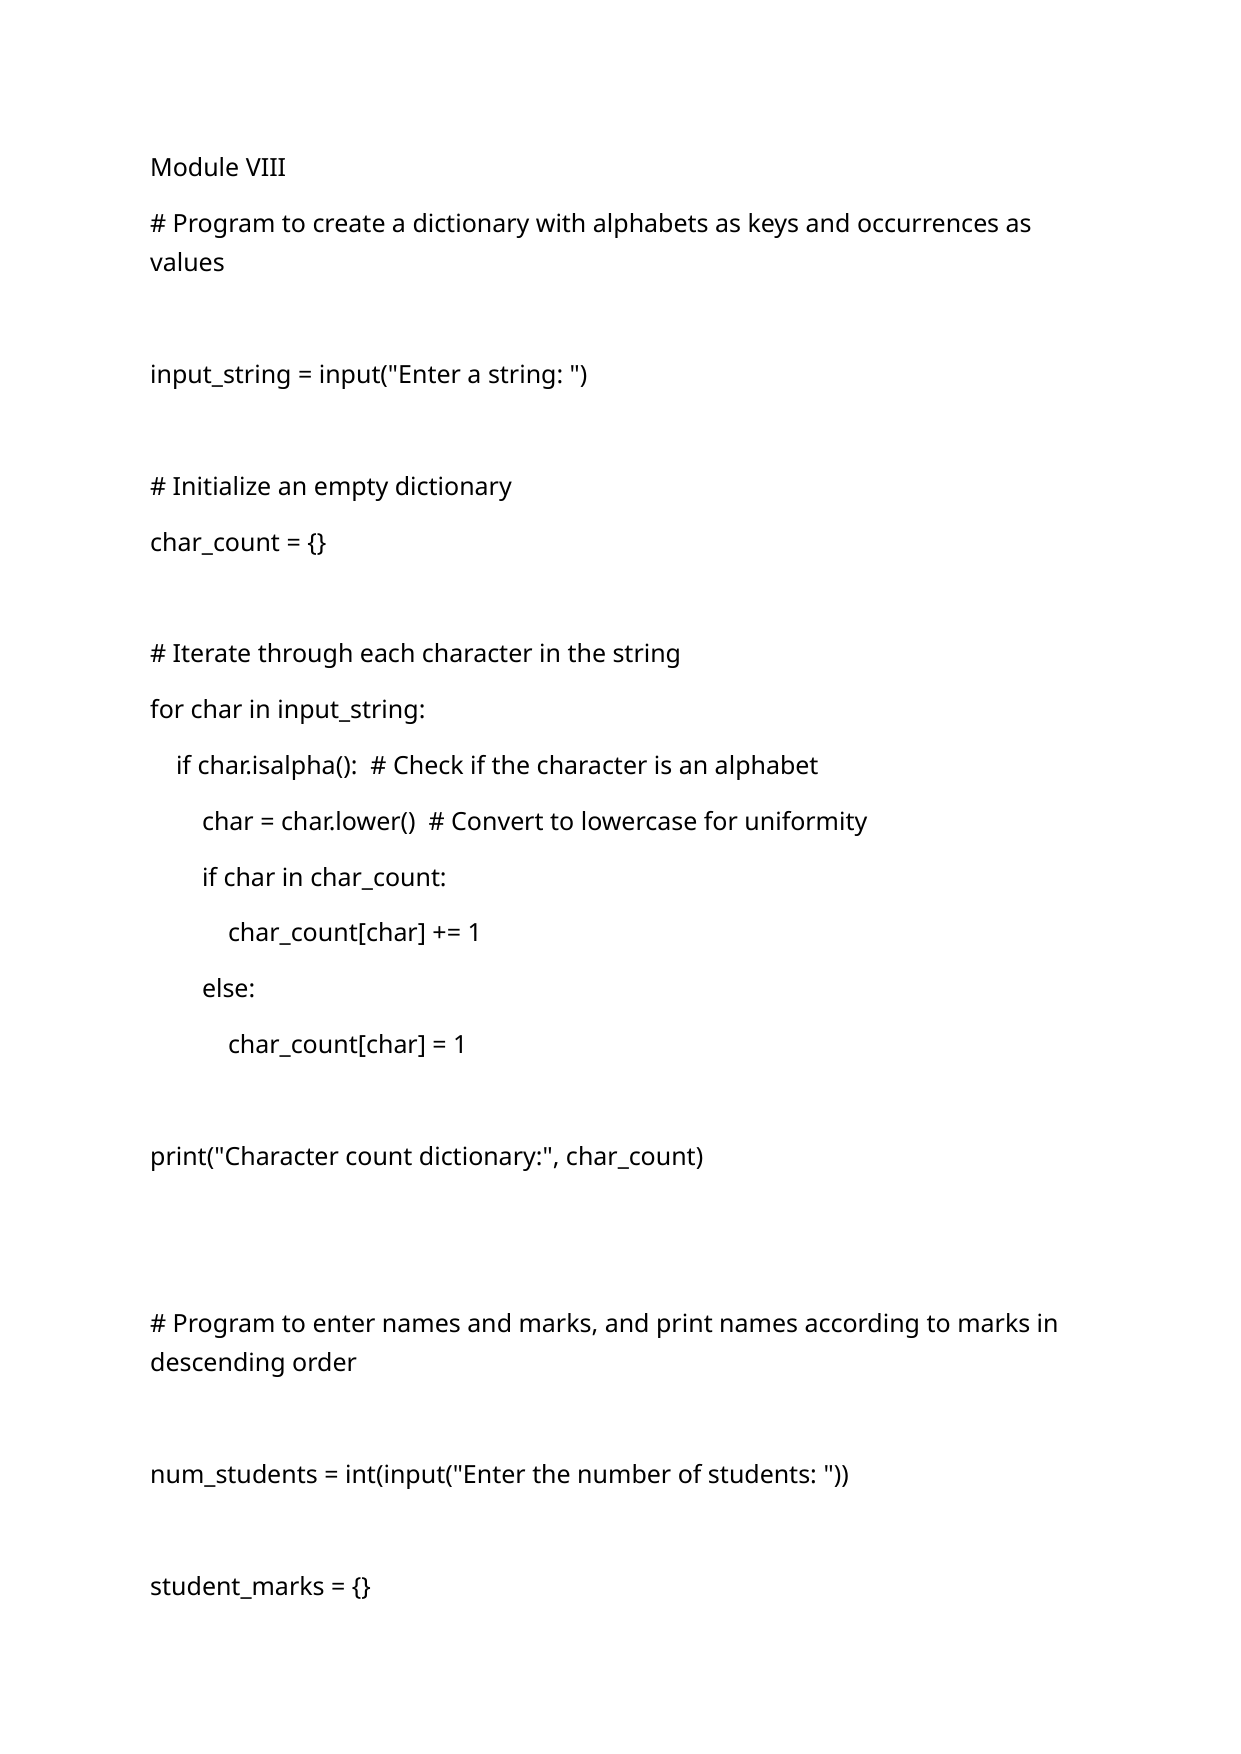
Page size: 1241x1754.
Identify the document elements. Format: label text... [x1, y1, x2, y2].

text if char in char_count: [150, 859, 1090, 893]
text Module VIII [150, 150, 1090, 184]
text student_marks = {} [150, 1568, 1090, 1602]
text # Program to create a dictionary with alphabets as keys and occurrences as values [150, 206, 1090, 279]
text char_count = {} [150, 524, 1090, 558]
text char_count[char] = 1 [150, 1027, 1090, 1061]
text for char in input_string: [150, 692, 1090, 726]
text print("Character count dictionary:", char_count) [150, 1138, 1090, 1172]
text char_count[char] += 1 [150, 915, 1090, 949]
text input_string = input("Enter a string: ") [150, 357, 1090, 391]
text if char.isalpha(): # Check if the character is an alphabet [150, 747, 1090, 782]
text num_students = int(input("Enter the number of students: ")) [150, 1457, 1090, 1491]
text # Initialize an empty dictionary [150, 468, 1090, 502]
text # Iterate through each character in the string [150, 636, 1090, 670]
text else: [150, 971, 1090, 1005]
text # Program to enter names and marks, and print names according to marks in descending order [150, 1306, 1090, 1379]
text char = char.lower() # Convert to lowercase for uniformity [150, 803, 1090, 837]
